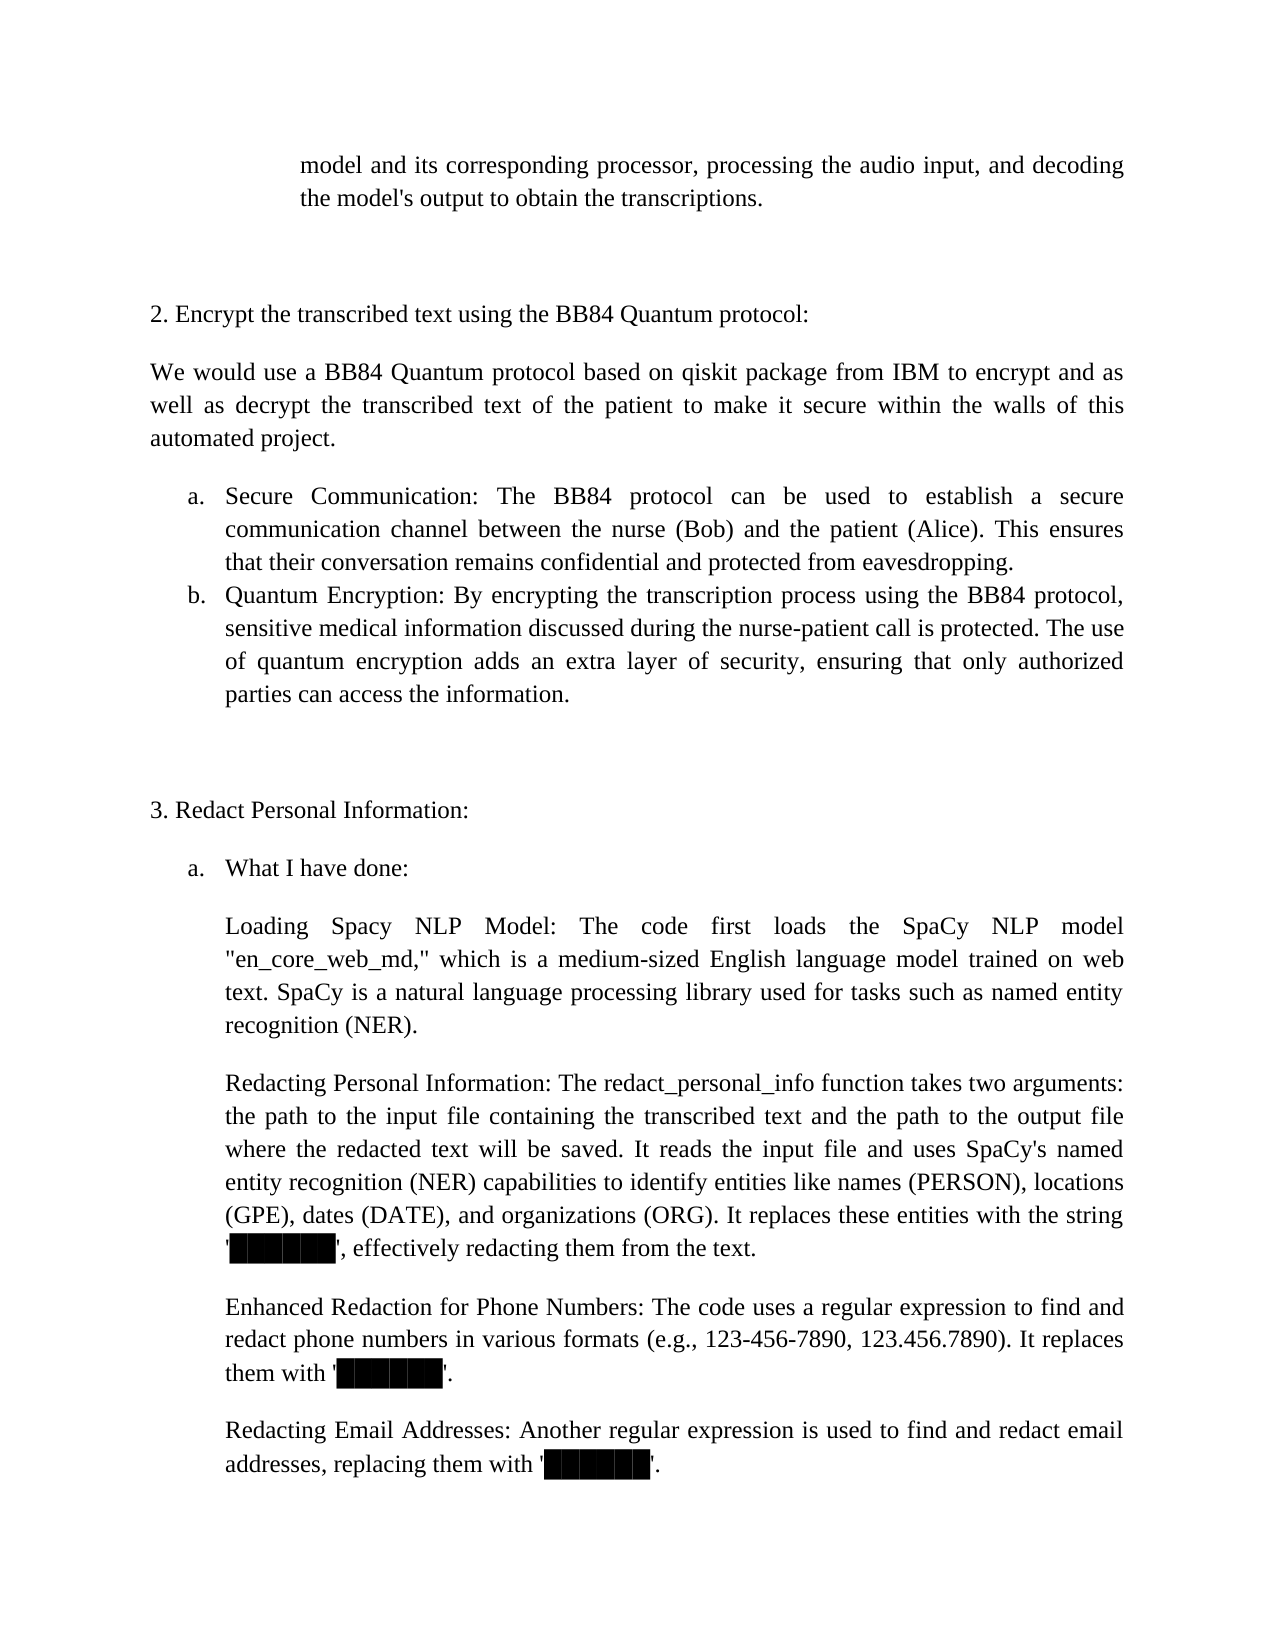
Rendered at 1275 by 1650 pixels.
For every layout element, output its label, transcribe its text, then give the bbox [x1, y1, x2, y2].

text Enhanced Redaction for Phone Numbers: The code uses a regular expression to find and redact phone numbers in various formats (e.g., 123-456-7890, 123.456.7890). It replaces them with '██████'. [225, 1292, 1125, 1386]
text Redacting Email Addresses: Another regular expression is used to find and redact email addresses, replacing them with '██████'. [225, 1416, 1125, 1477]
text 2. Encrypt the transcribed text using the BB84 Quantum protocol: [150, 299, 1125, 328]
list What I have done: [187, 853, 1125, 882]
text Loading Spacy NLP Model: The code first loads the SpaCy NLP model "en_core_web_md," which is a medium-sized English language model trained on web text. SpaCy is a natural language processing library used for tasks such as named entity recognition (NER). [225, 911, 1125, 1039]
list Secure Communication: The BB84 protocol can be used to establish a secure communication channel between the nurse (Bob) and the patient (Alice). This ensures that their conversation remains confidential and protected from eavesdropping. [187, 481, 1125, 576]
text 3. Redact Personal Information: [150, 795, 1125, 824]
list Quantum Encryption: By encrypting the transcription process using the BB84 protocol, sensitive medical information discussed during the nurse-patient call is protected. The use of quantum encryption adds an extra layer of security, ensuring that only authorized parties can access the information. [187, 580, 1125, 708]
text Redacting Personal Information: The redact_personal_info function takes two arguments: the path to the input file containing the transcribed text and the path to the output file where the redacted text will be saved. It reads the input file and uses SpaCy's named entity recognition (NER) capabilities to identify entities like names (PERSON), locations (GPE), dates (DATE), and organizations (ORG). It replaces these entities with the string '██████', effectively redacting them from the text. [225, 1068, 1125, 1262]
text We would use a BB84 Quantum protocol based on qiskit package from IBM to encrypt and as well as decrypt the transcribed text of the patient to make it secure within the walls of this automated project. [150, 357, 1125, 452]
